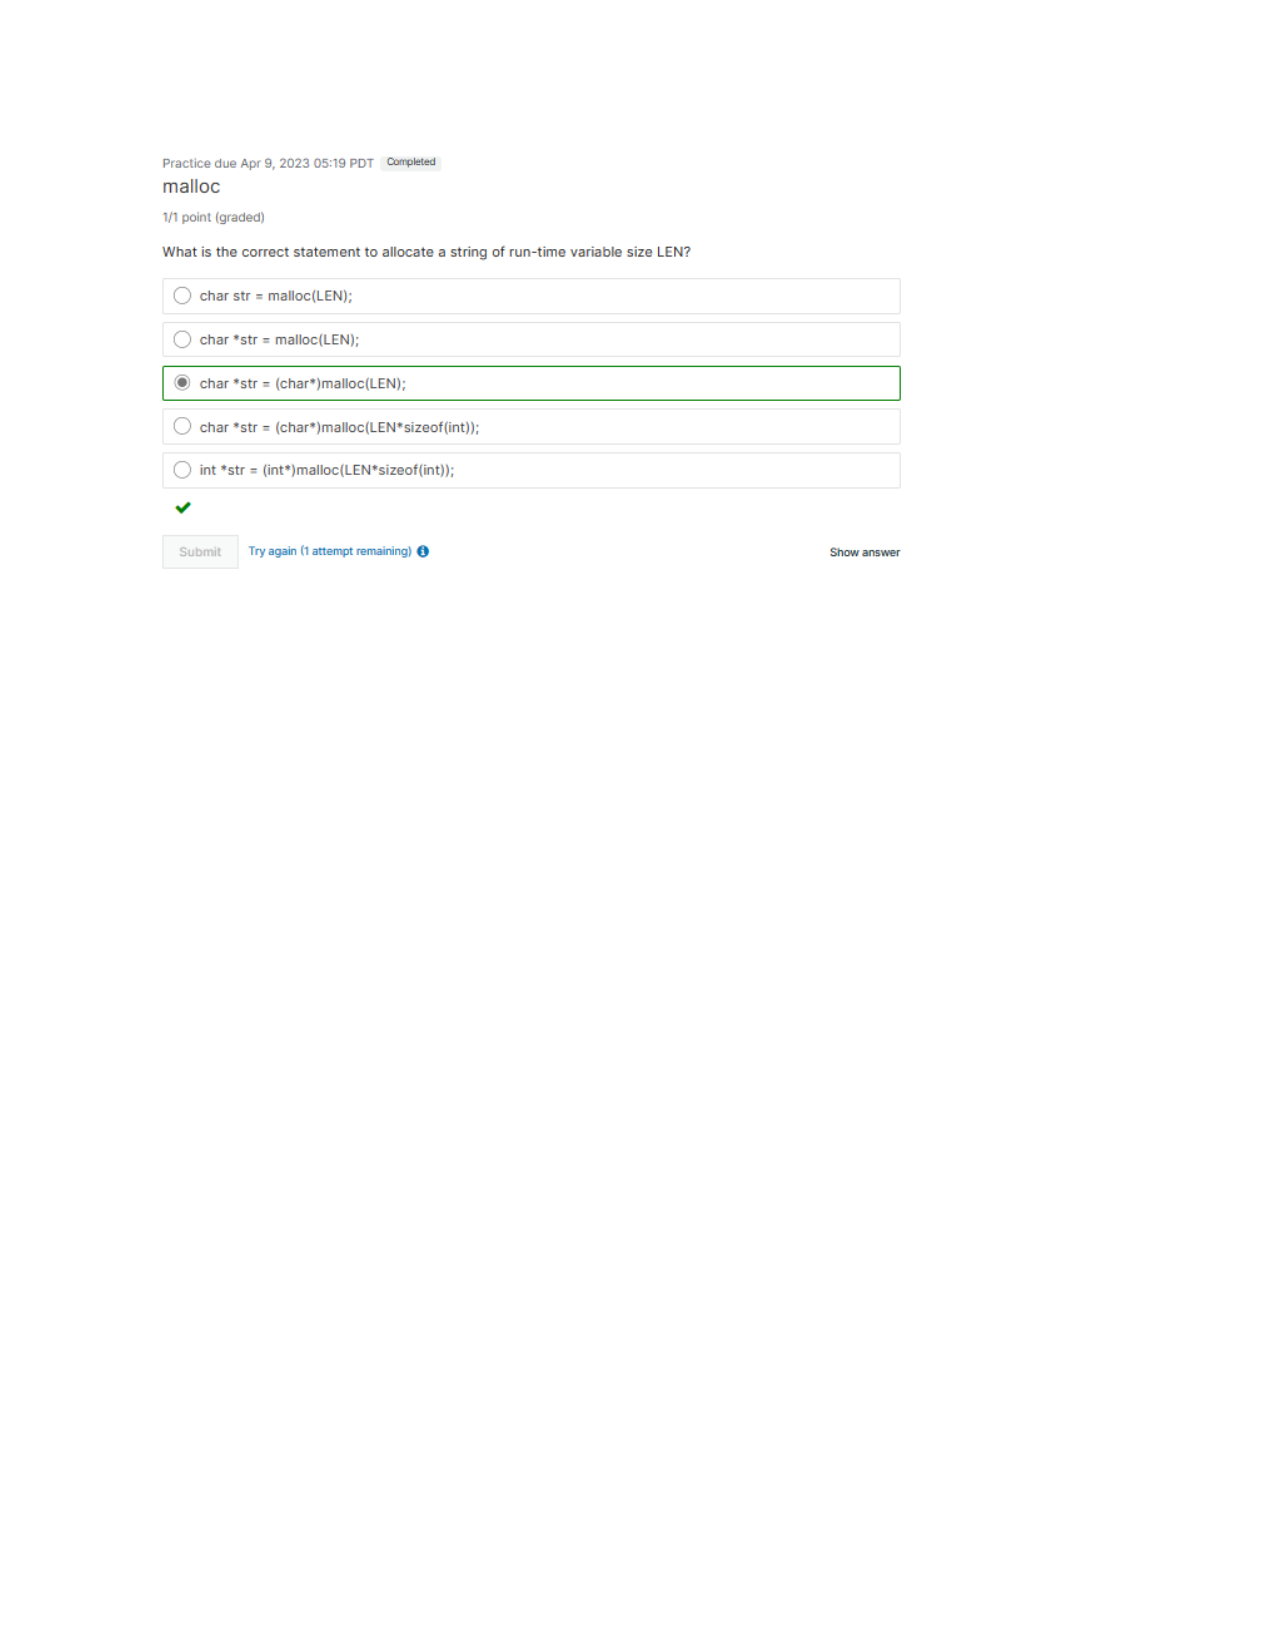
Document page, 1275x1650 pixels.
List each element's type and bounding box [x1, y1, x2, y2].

picture [150, 150, 946, 589]
